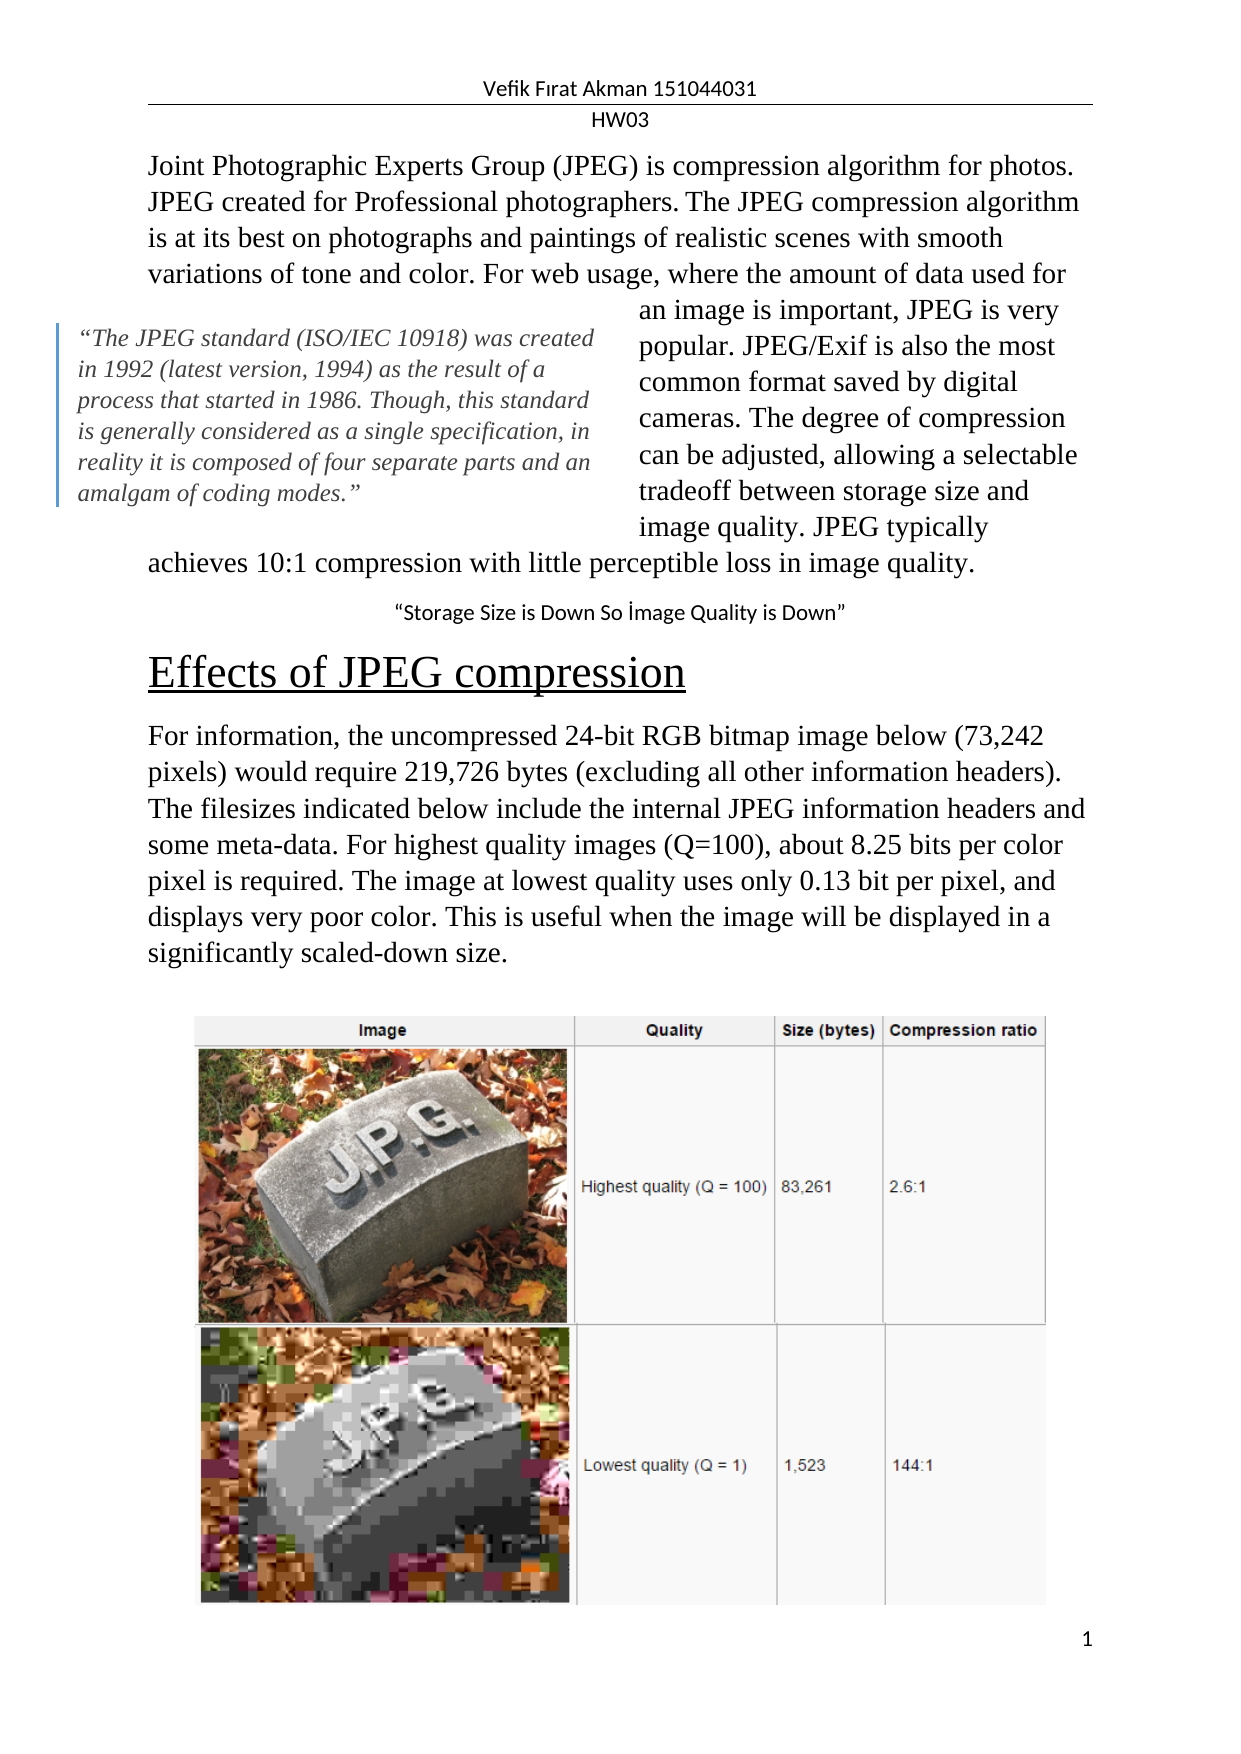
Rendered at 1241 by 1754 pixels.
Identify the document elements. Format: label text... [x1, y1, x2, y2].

text Effects of JPEG compression [148, 645, 1093, 698]
text Joint Photographic Experts Group (JPEG) is compression algorithm for photos. JPEG created for Professional photographers. The JPEG compression algorithm is at its best on photographs and paintings of realistic scenes with smooth variations of tone and color. For web usage, where the amount of data used for an image is important, JPEG is very popular. JPEG/Exif is also the most common format saved by digital cameras. The degree of compression can be adjusted, allowing a selectable tradeoff between storage size and image quality. JPEG typically achieves 10:1 compression with little perceptible loss in image quality. [148, 148, 1093, 579]
text For information, the uncompressed 24-bit RGB bitmap image below (73,242 pixels) would require 219,726 bytes (excluding all other information headers). The filesizes indicated below include the internal JPEG information headers and some meta-data. For highest quality images (Q=100), about 8.25 bits per color pixel is required. The image at lowest quality uses only 0.13 bit per pixel, and displays very poor color. This is useful when the image will be displayed in a significantly scaled-down size. [148, 718, 1093, 969]
picture [194, 1016, 1046, 1605]
